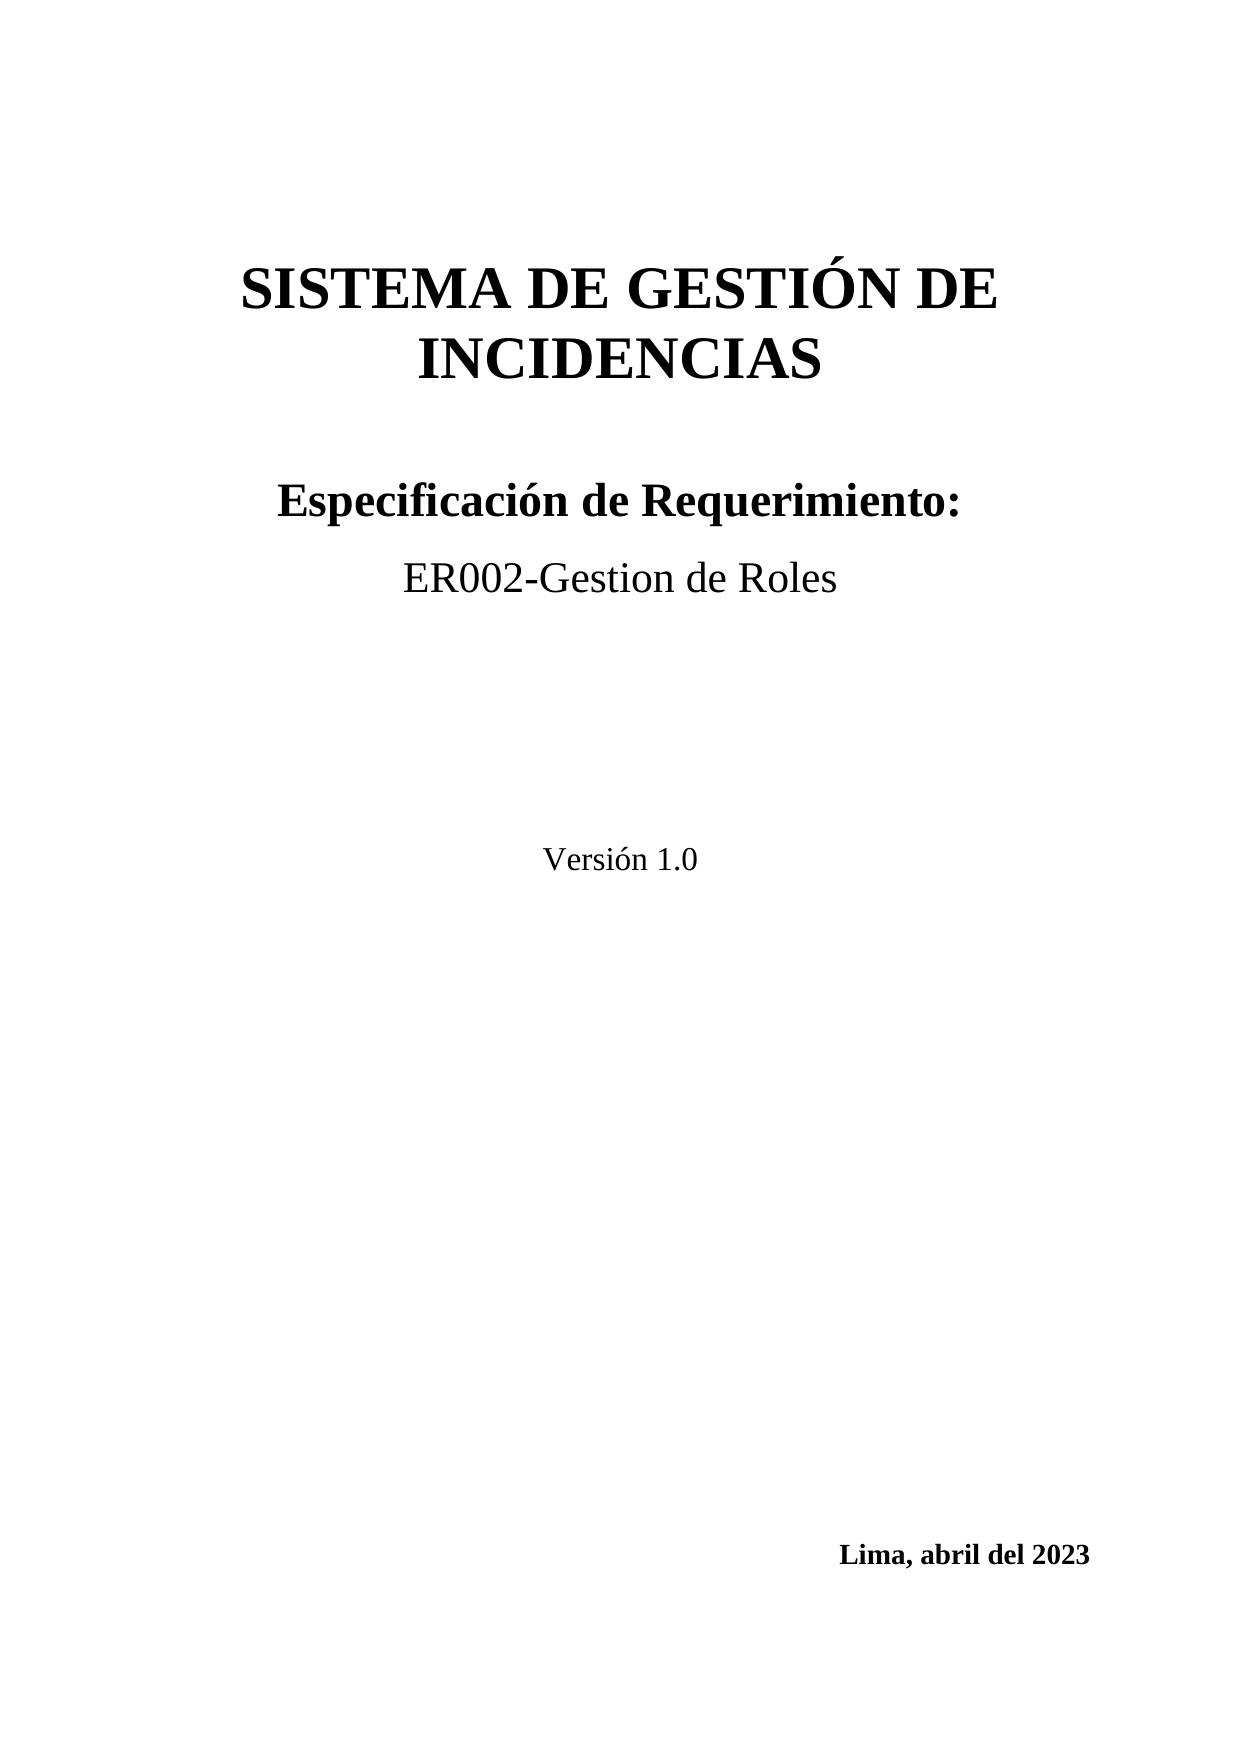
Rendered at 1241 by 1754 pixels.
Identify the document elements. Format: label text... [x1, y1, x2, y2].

text Lima, abril del 2023 [150, 1537, 1090, 1571]
text Versión 1.0 [150, 839, 1090, 877]
subtitle Especificación de Requerimiento: [150, 472, 1090, 527]
subtitle ER002-Gestion de Roles [150, 552, 1090, 602]
title SISTEMA DE GESTIÓN DE INCIDENCIAS [150, 252, 1090, 391]
